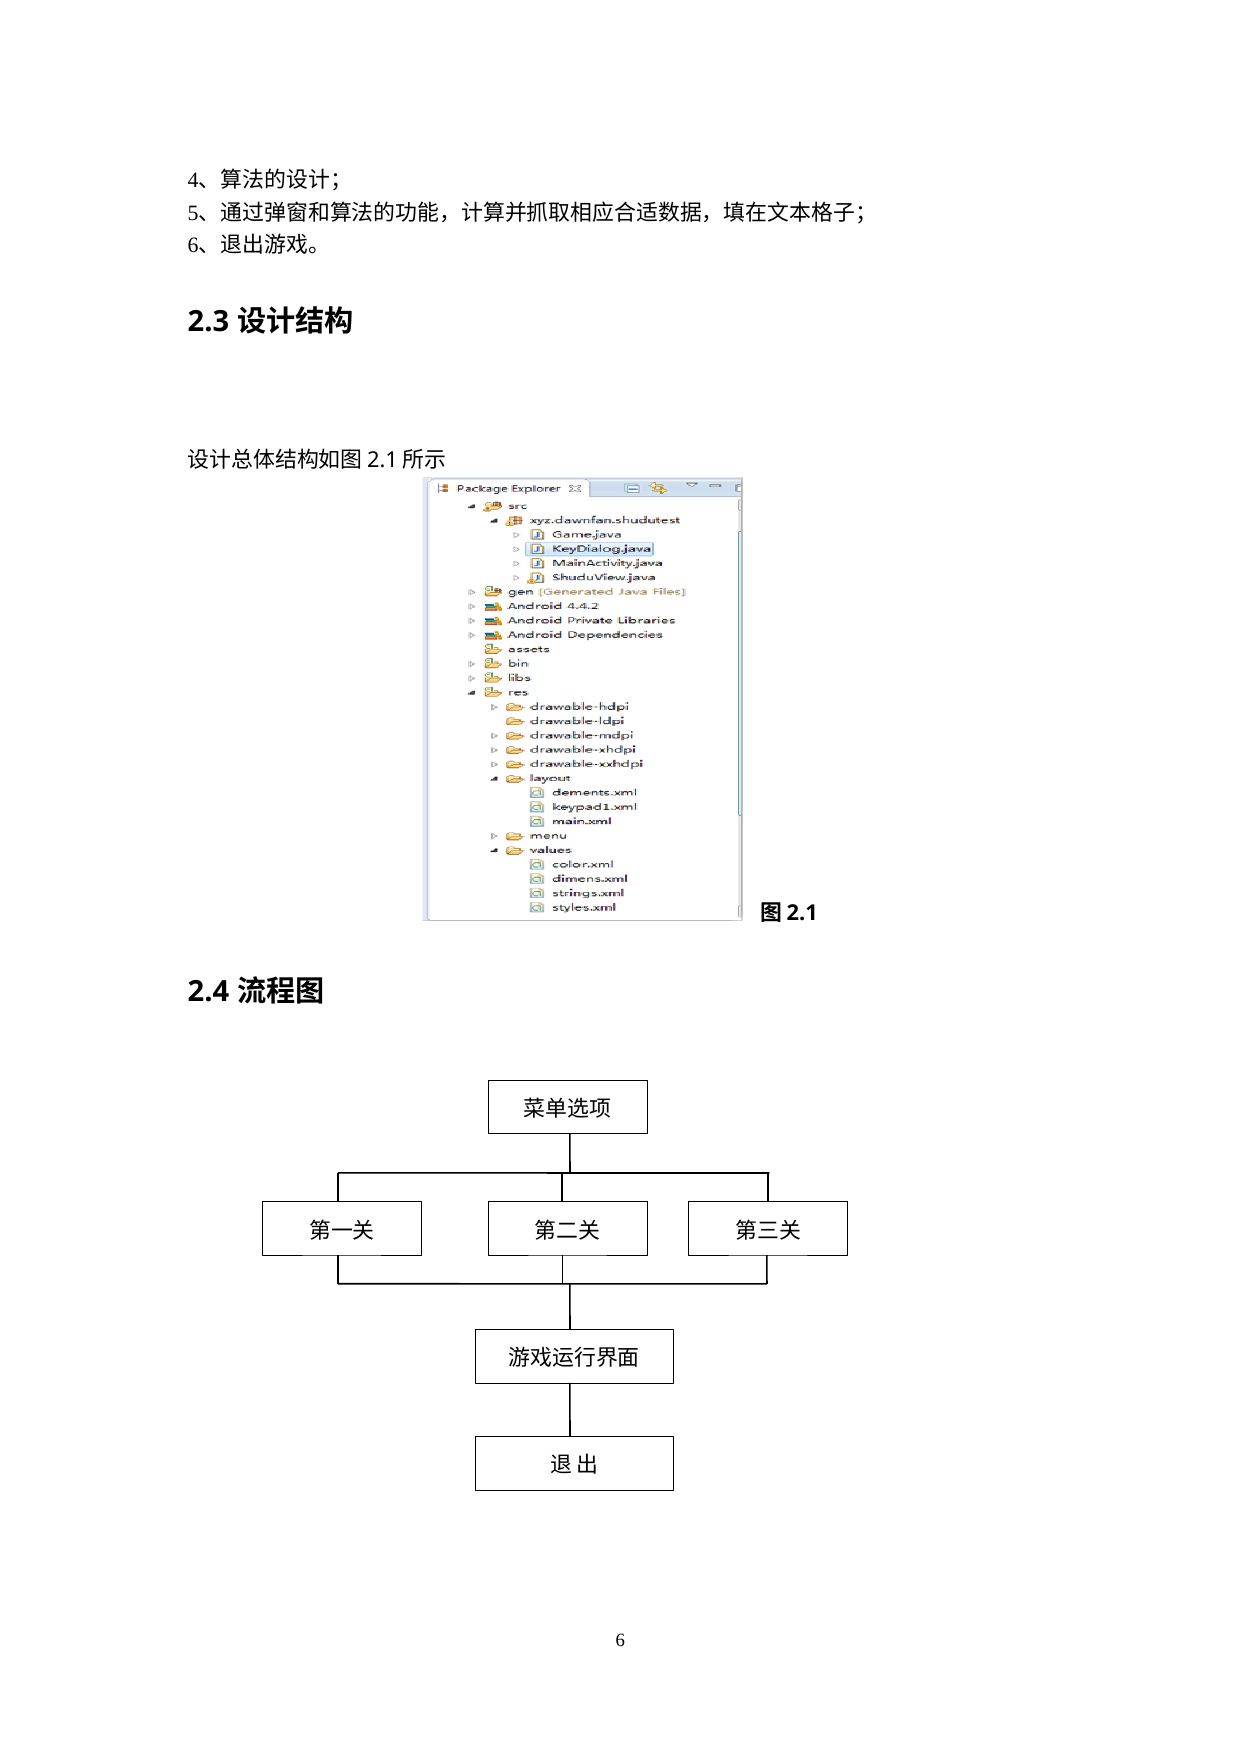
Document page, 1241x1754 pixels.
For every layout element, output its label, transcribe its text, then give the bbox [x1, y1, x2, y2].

subtitle 2.4 流程图 [187, 957, 1053, 1022]
text 设计总体结构如图2.1所示 [187, 442, 1053, 475]
subtitle 2.3 设计结构 [187, 287, 1053, 352]
text 4、算法的设计； [187, 162, 1053, 194]
text 5、通过弹窗和算法的功能，计算并抓取相应合适数据，填在文本格子； [187, 194, 1053, 227]
picture [422, 477, 743, 921]
text 6、退出游戏。 [187, 227, 1053, 259]
